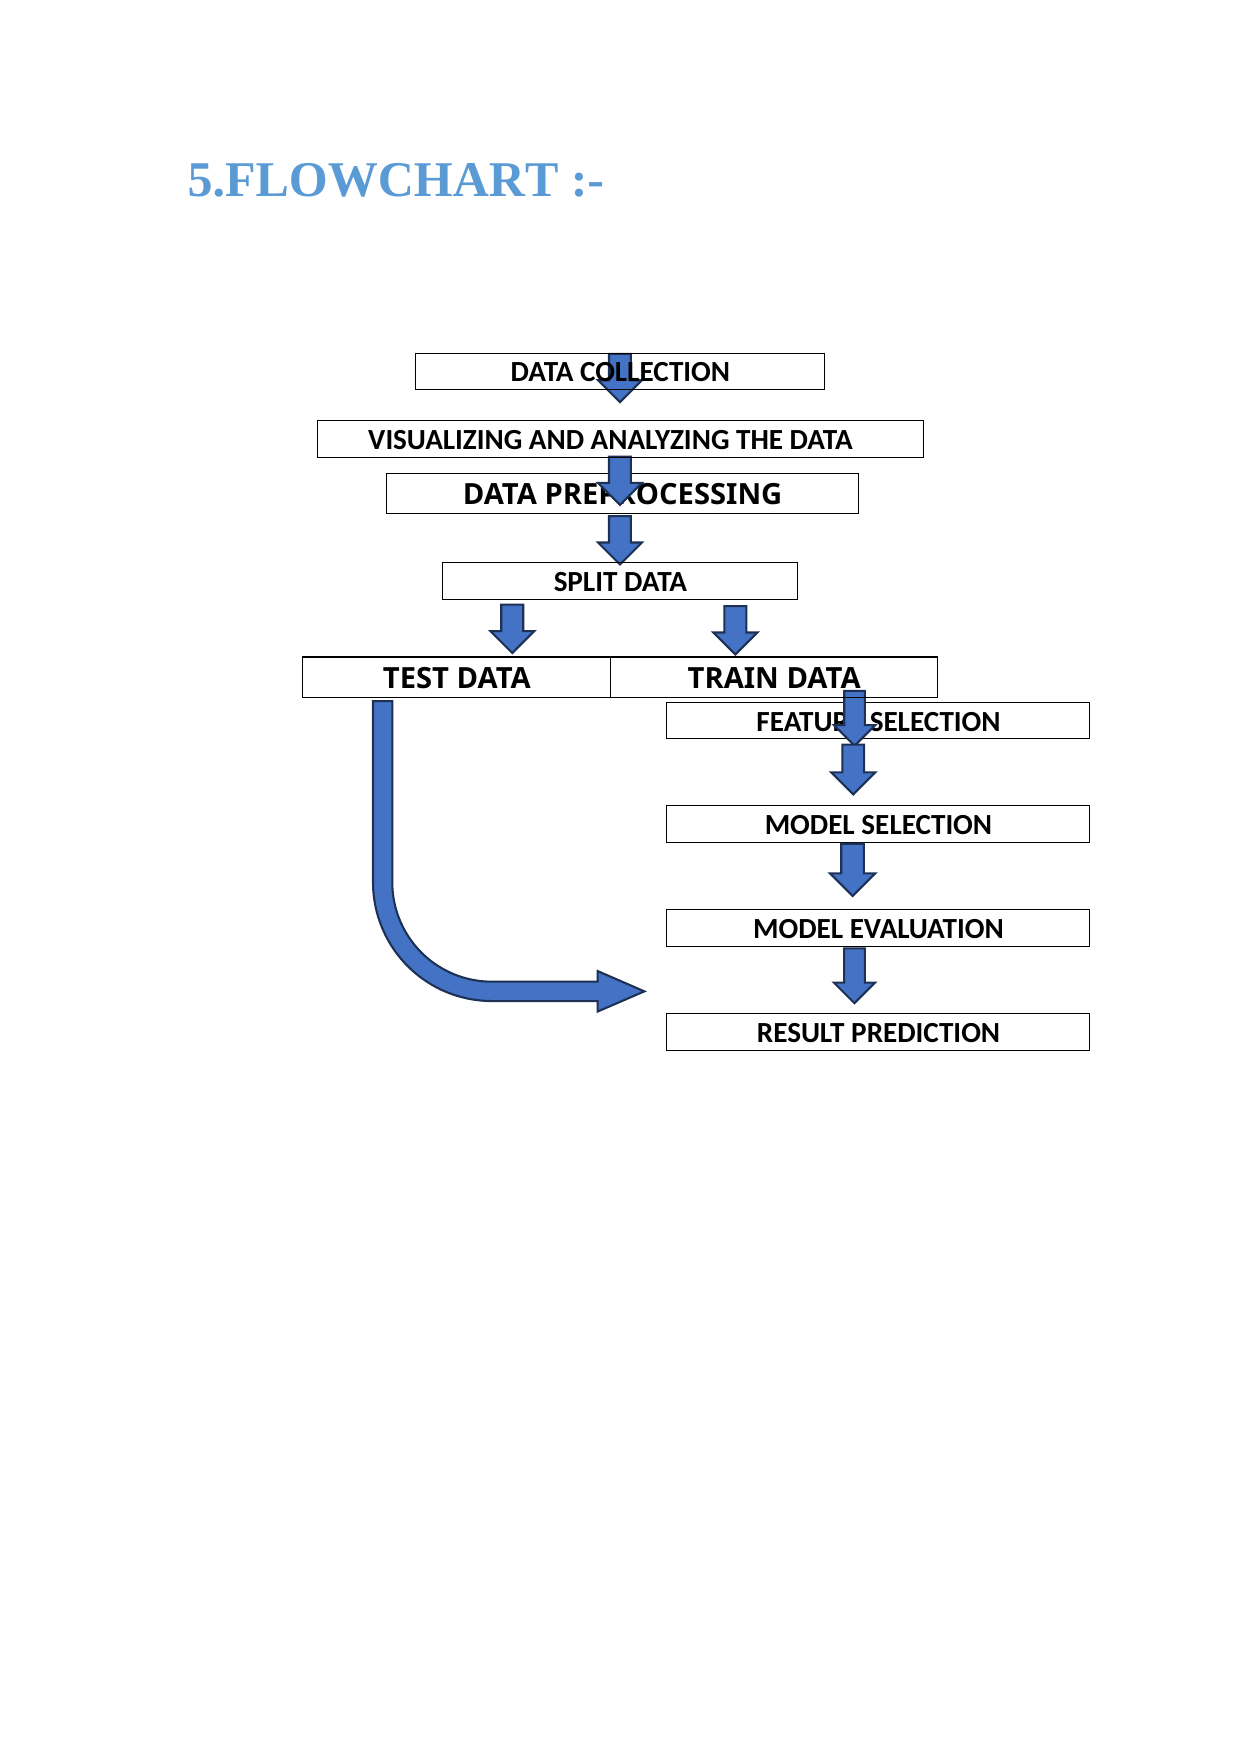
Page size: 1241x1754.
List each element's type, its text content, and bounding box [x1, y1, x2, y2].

table_header FEATURE SELECTION [667, 703, 844, 738]
table_header MODEL SELECTION [667, 806, 1089, 842]
text 5.FLOWCHART :- [187, 150, 1090, 207]
table_header TEST DATA [303, 658, 610, 697]
table_header FEATURE SELECTION [865, 703, 1089, 738]
table_header VISUALIZING AND ANALYZING THE DATA [318, 421, 923, 457]
table_header TRAIN DATA [611, 658, 937, 697]
table_header DATA COLLECTION [416, 354, 824, 389]
table_header SPLIT DATA [443, 563, 797, 599]
table_header DATA PREPROCESSING [387, 474, 858, 513]
table_header RESULT PREDICTION [667, 1014, 1089, 1050]
table_header MODEL EVALUATION [667, 910, 1089, 946]
